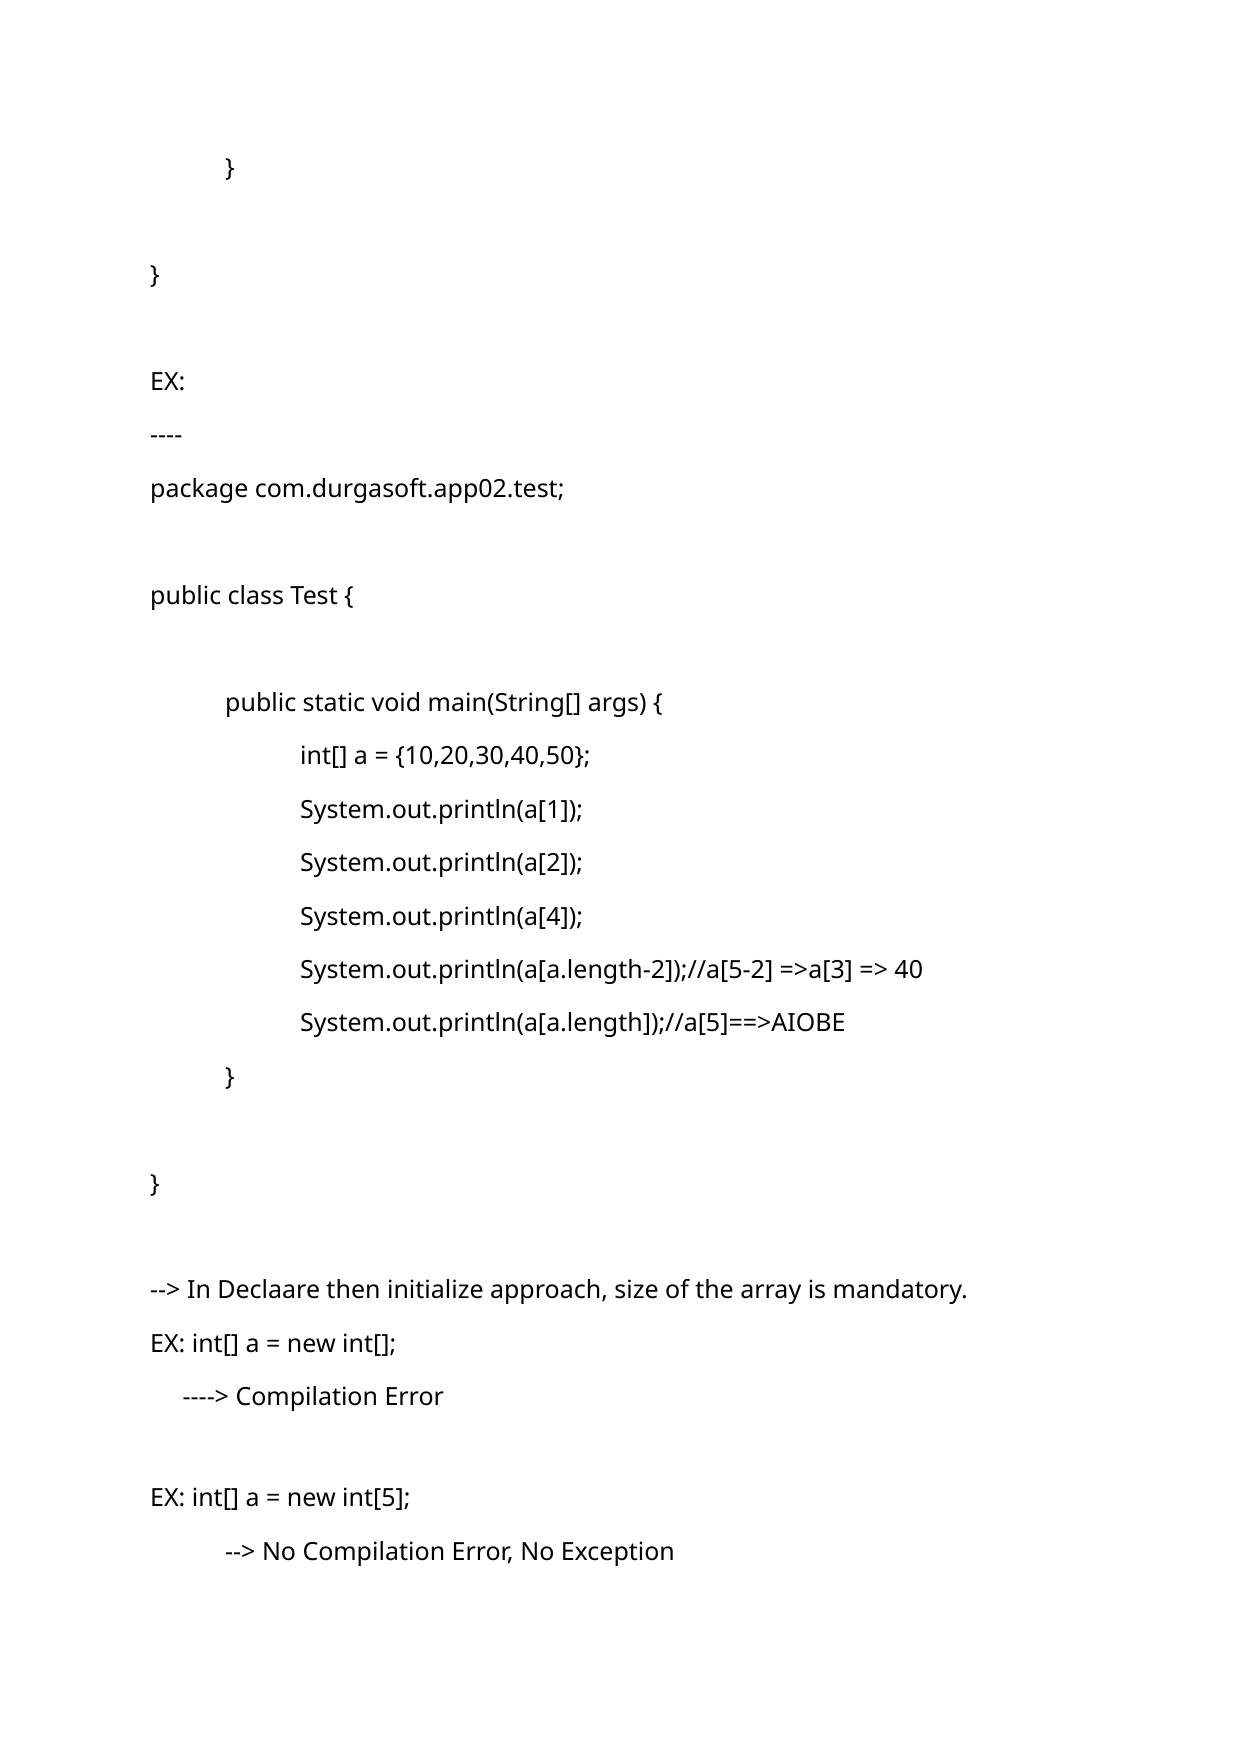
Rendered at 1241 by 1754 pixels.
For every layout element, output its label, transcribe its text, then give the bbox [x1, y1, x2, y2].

text EX: int[] a = new int[]; [150, 1326, 1090, 1360]
text EX: int[] a = new int[5]; [150, 1480, 1090, 1514]
text System.out.println(a[4]); [150, 898, 1090, 932]
text --> No Compilation Error, No Exception [150, 1533, 1090, 1567]
text System.out.println(a[1]); [150, 791, 1090, 825]
text --> In Declaare then initialize approach, size of the array is mandatory. [150, 1272, 1090, 1306]
text EX: [150, 364, 1090, 398]
text public static void main(String[] args) { [150, 684, 1090, 718]
text public class Test { [150, 577, 1090, 612]
text } [150, 257, 1090, 291]
text package com.durgasoft.app02.test; [150, 471, 1090, 505]
text } [150, 1165, 1090, 1199]
text ----> Compilation Error [150, 1379, 1090, 1413]
text System.out.println(a[a.length]);//a[5]==>AIOBE [150, 1005, 1090, 1039]
text int[] a = {10,20,30,40,50}; [150, 738, 1090, 772]
text } [150, 150, 1090, 184]
text } [150, 1058, 1090, 1092]
text System.out.println(a[a.length-2]);//a[5-2] =>a[3] => 40 [150, 952, 1090, 986]
text System.out.println(a[2]); [150, 845, 1090, 879]
text ---- [150, 417, 1090, 451]
